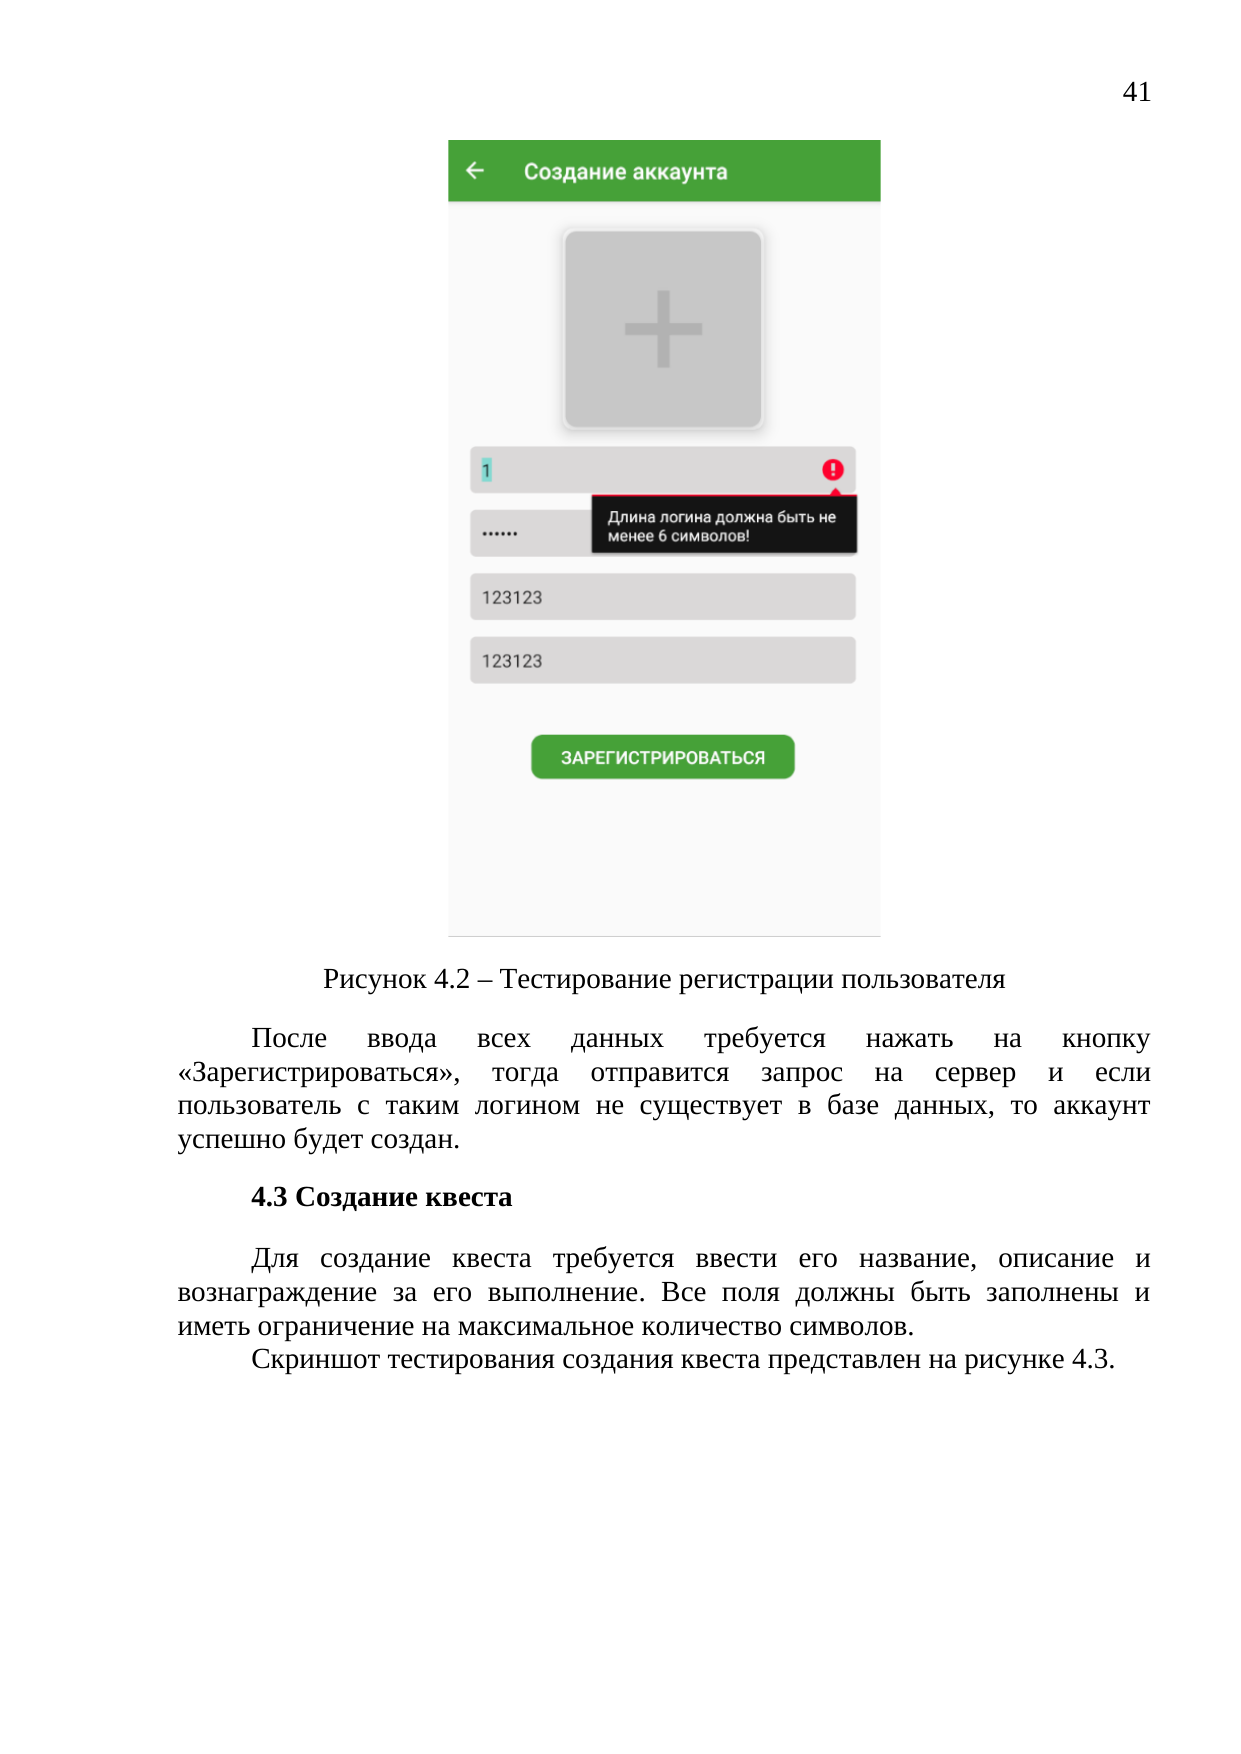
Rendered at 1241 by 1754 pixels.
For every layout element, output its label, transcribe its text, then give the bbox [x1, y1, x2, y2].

text После ввода всех данных требуется нажать на кнопку «Зарегистрироваться», тогда отправится запрос на сервер и если пользователь с таким логином не существует в базе данных, то аккаунт успешно будет создан. [177, 1020, 1152, 1154]
text Скриншот тестирования создания квеста представлен на рисунке 4.3. [177, 1341, 1152, 1375]
subtitle Создание квеста [177, 1179, 1152, 1213]
picture [448, 140, 881, 937]
text Рисунок 4.2 – Тестирование регистрации пользователя [177, 962, 1152, 995]
text Для создание квеста требуется ввести его название, описание и вознаграждение за его выполнение. Все поля должны быть заполнены и иметь ограничение на максимальное количество символов. [177, 1241, 1152, 1341]
